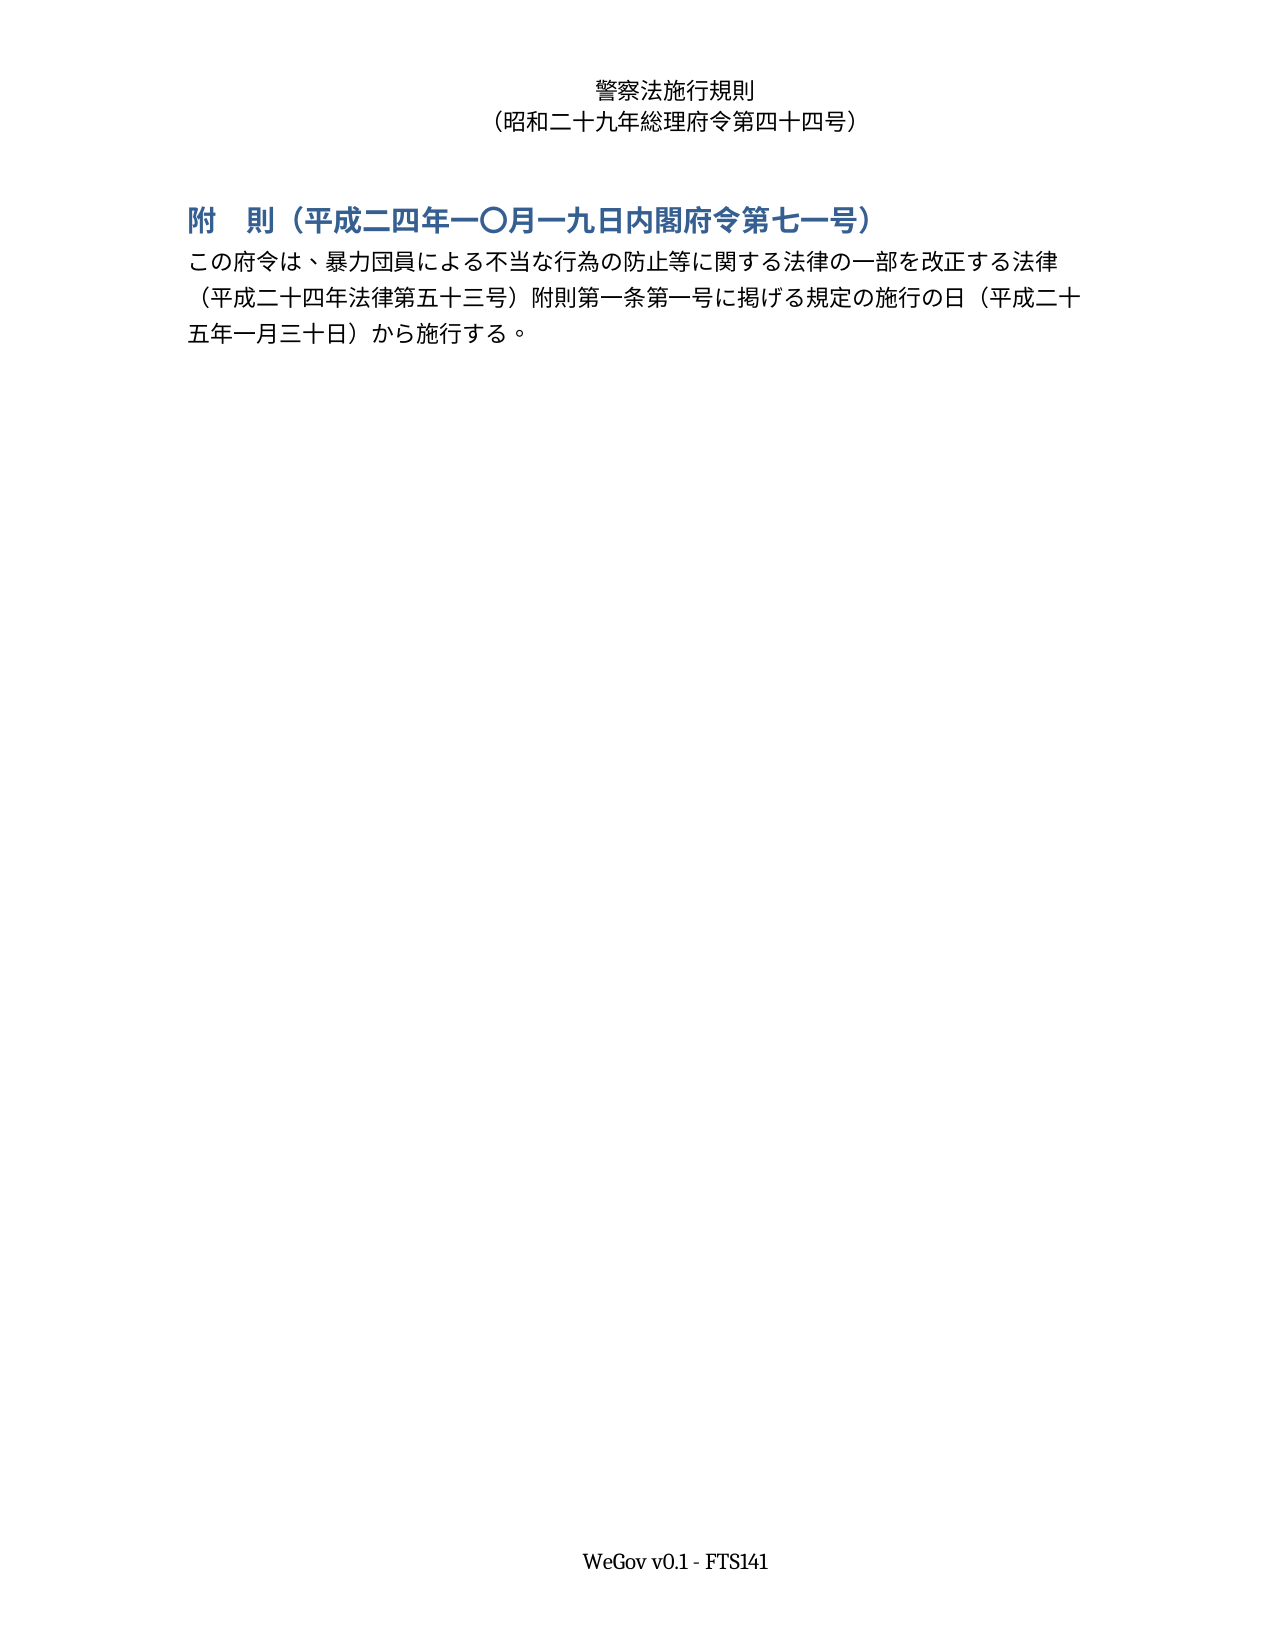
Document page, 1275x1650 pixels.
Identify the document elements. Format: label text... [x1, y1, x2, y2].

text この府令は、暴力団員による不当な行為の防止等に関する法律の一部を改正する法律（平成二十四年法律第五十三号）附則第一条第一号に掲げる規定の施行の日（平成二十五年一月三十日）から施行する。 [187, 246, 1087, 349]
subtitle 附 則（平成二四年一〇月一九日内閣府令第七一号） [187, 200, 1087, 240]
